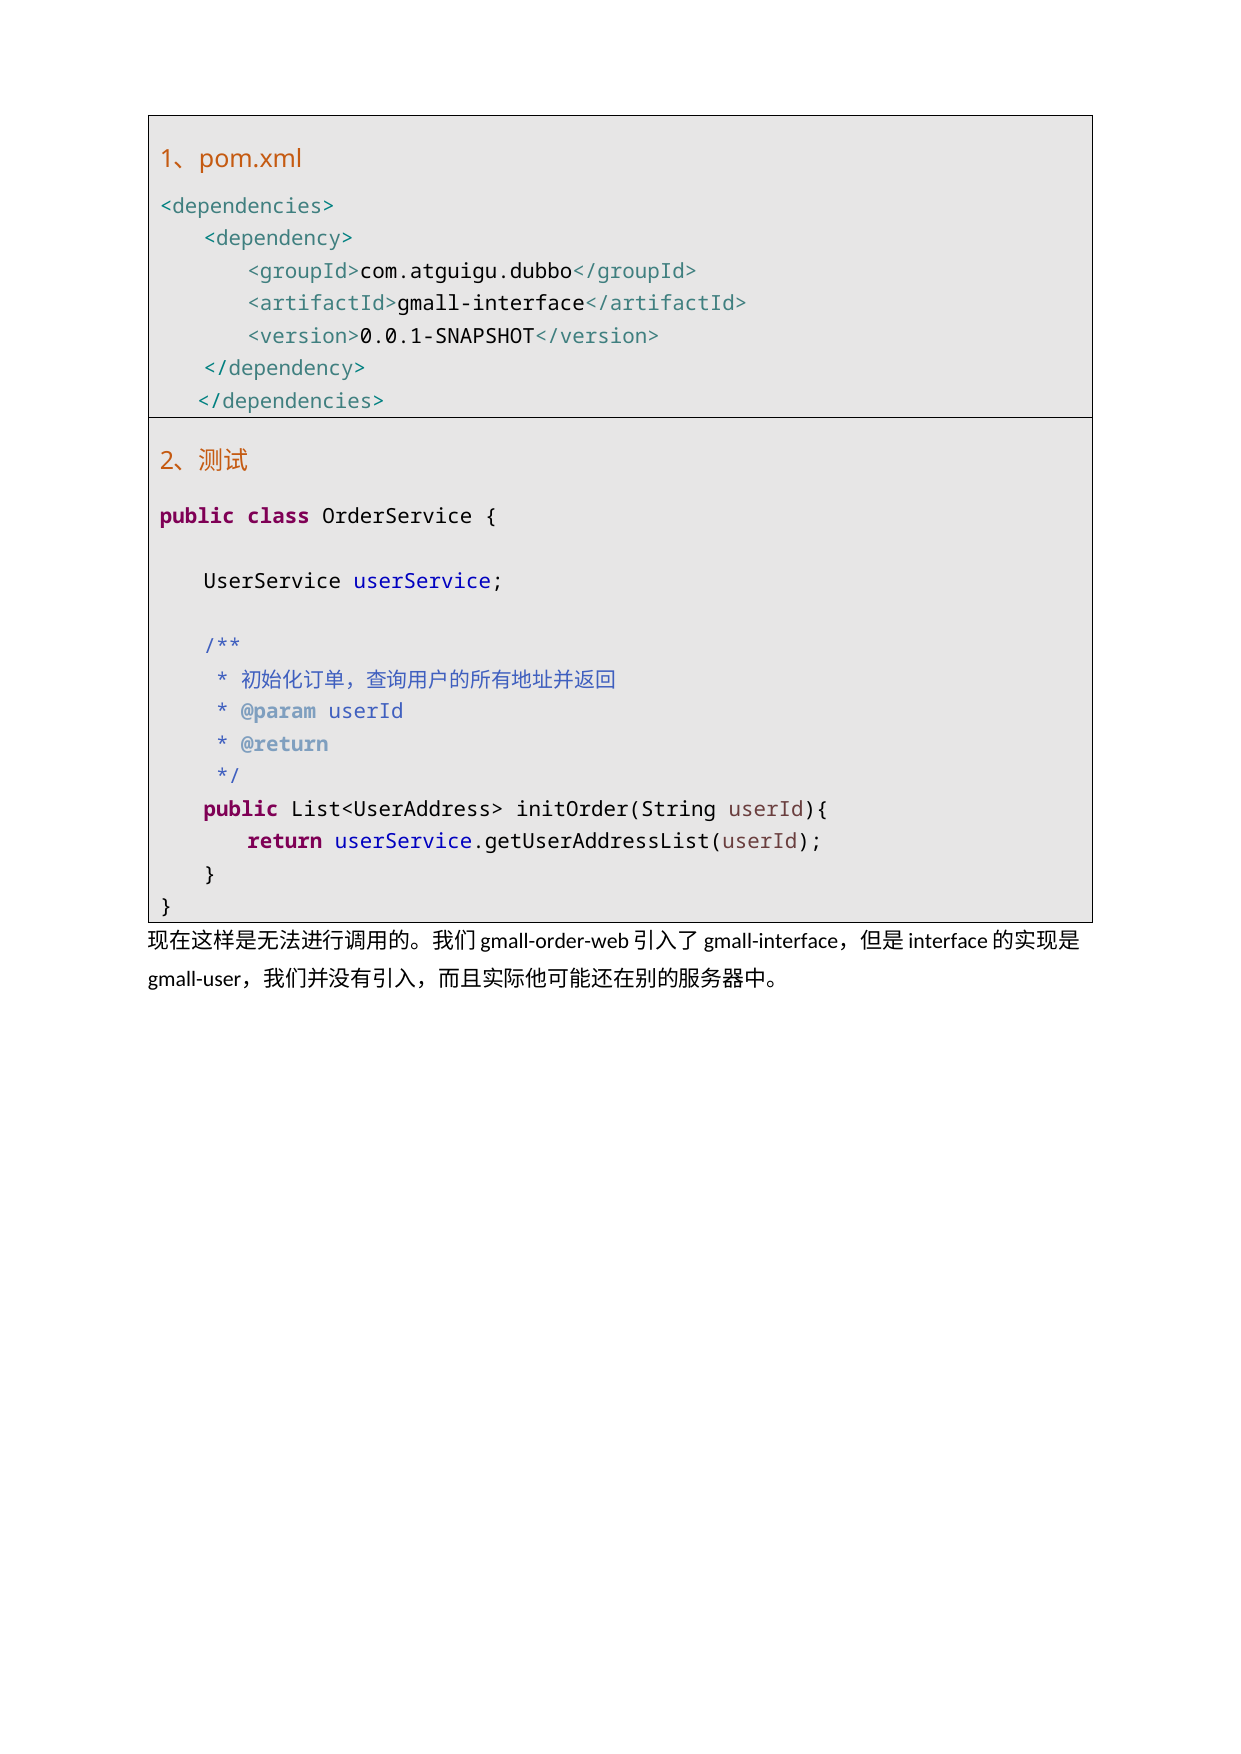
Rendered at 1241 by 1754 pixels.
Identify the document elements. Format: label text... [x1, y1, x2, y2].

table_header 1、pom.xml <dependencies> <dependency> <groupId>com.atguigu.dubbo</groupId> <artifactId>gmall-interface</artifactId> <version>0.0.1-SNAPSHOT</version> </dependency> </dependencies> [149, 116, 1092, 417]
text 现在这样是无法进行调用的。我们gmall-order-web引入了gmall-interface，但是interface的实现是gmall-user，我们并没有引入，而且实际他可能还在别的服务器中。 [148, 923, 1093, 993]
table_cell 2、测试 public class OrderService { UserService userService; /** * 初始化订单，查询用户的所有地址并返回 * @param userId * @return */ public List<UserAddress> initOrder(String userId){ return userService.getUserAddressList(userId); } } [149, 418, 1092, 922]
